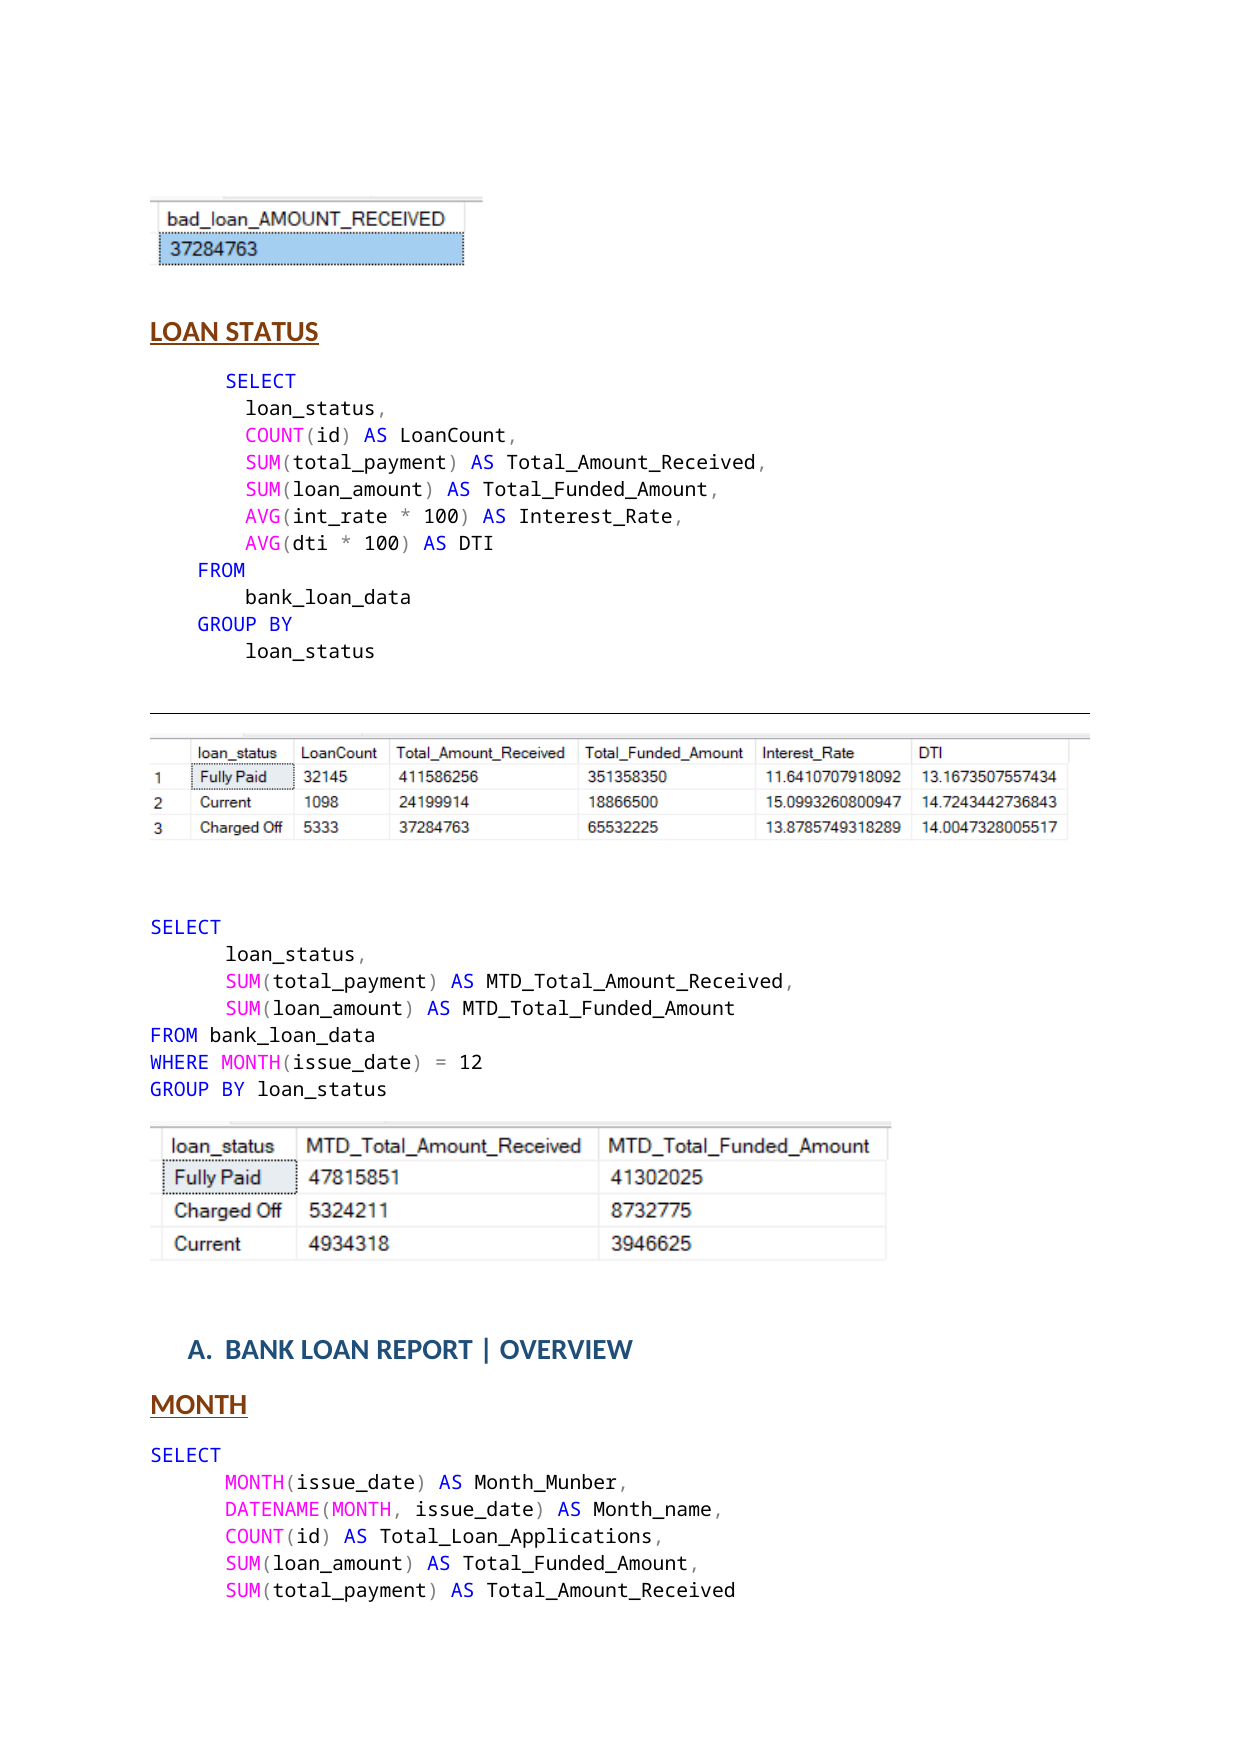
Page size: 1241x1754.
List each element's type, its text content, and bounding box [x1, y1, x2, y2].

text SUM(total_payment) AS Total_Amount_Received [150, 1576, 1090, 1603]
list BANK LOAN REPORT | OVERVIEW [187, 1331, 1090, 1367]
text loan_status, [150, 395, 1090, 422]
text COUNT(id) AS Total_Loan_Applications, [150, 1522, 1090, 1549]
text LOAN STATUS [150, 313, 1090, 348]
text AVG(int_rate * 100) AS Interest_Rate, [150, 503, 1090, 529]
text AVG(dti * 100) AS DTI [150, 529, 1090, 557]
text SUM(total_payment) AS MTD_Total_Amount_Received, [150, 967, 1090, 994]
text loan_status [150, 637, 1090, 664]
text GROUP BY [150, 611, 1090, 637]
text SUM(loan_amount) AS MTD_Total_Funded_Amount [150, 994, 1090, 1021]
text loan_status, [150, 940, 1090, 967]
text SUM(loan_amount) AS Total_Funded_Amount, [150, 1549, 1090, 1576]
text GROUP BY loan_status [150, 1075, 1090, 1102]
text MONTH(issue_date) AS Month_Munber, [150, 1468, 1090, 1495]
text SELECT [150, 913, 1090, 940]
text DATENAME(MONTH, issue_date) AS Month_name, [150, 1495, 1090, 1522]
picture [150, 1121, 892, 1266]
text SELECT [150, 368, 1090, 395]
text WHERE MONTH(issue_date) = 12 [150, 1048, 1090, 1075]
text SUM(loan_amount) AS Total_Funded_Amount, [150, 476, 1090, 503]
picture [150, 196, 483, 294]
text MONTH [150, 1386, 1090, 1422]
text FROM [150, 557, 1090, 583]
text bank_loan_data [150, 583, 1090, 611]
text SELECT [150, 1441, 1090, 1468]
text FROM bank_loan_data [150, 1021, 1090, 1048]
picture [150, 733, 1091, 848]
text COUNT(id) AS LoanCount, [150, 422, 1090, 449]
text SUM(total_payment) AS Total_Amount_Received, [150, 449, 1090, 476]
